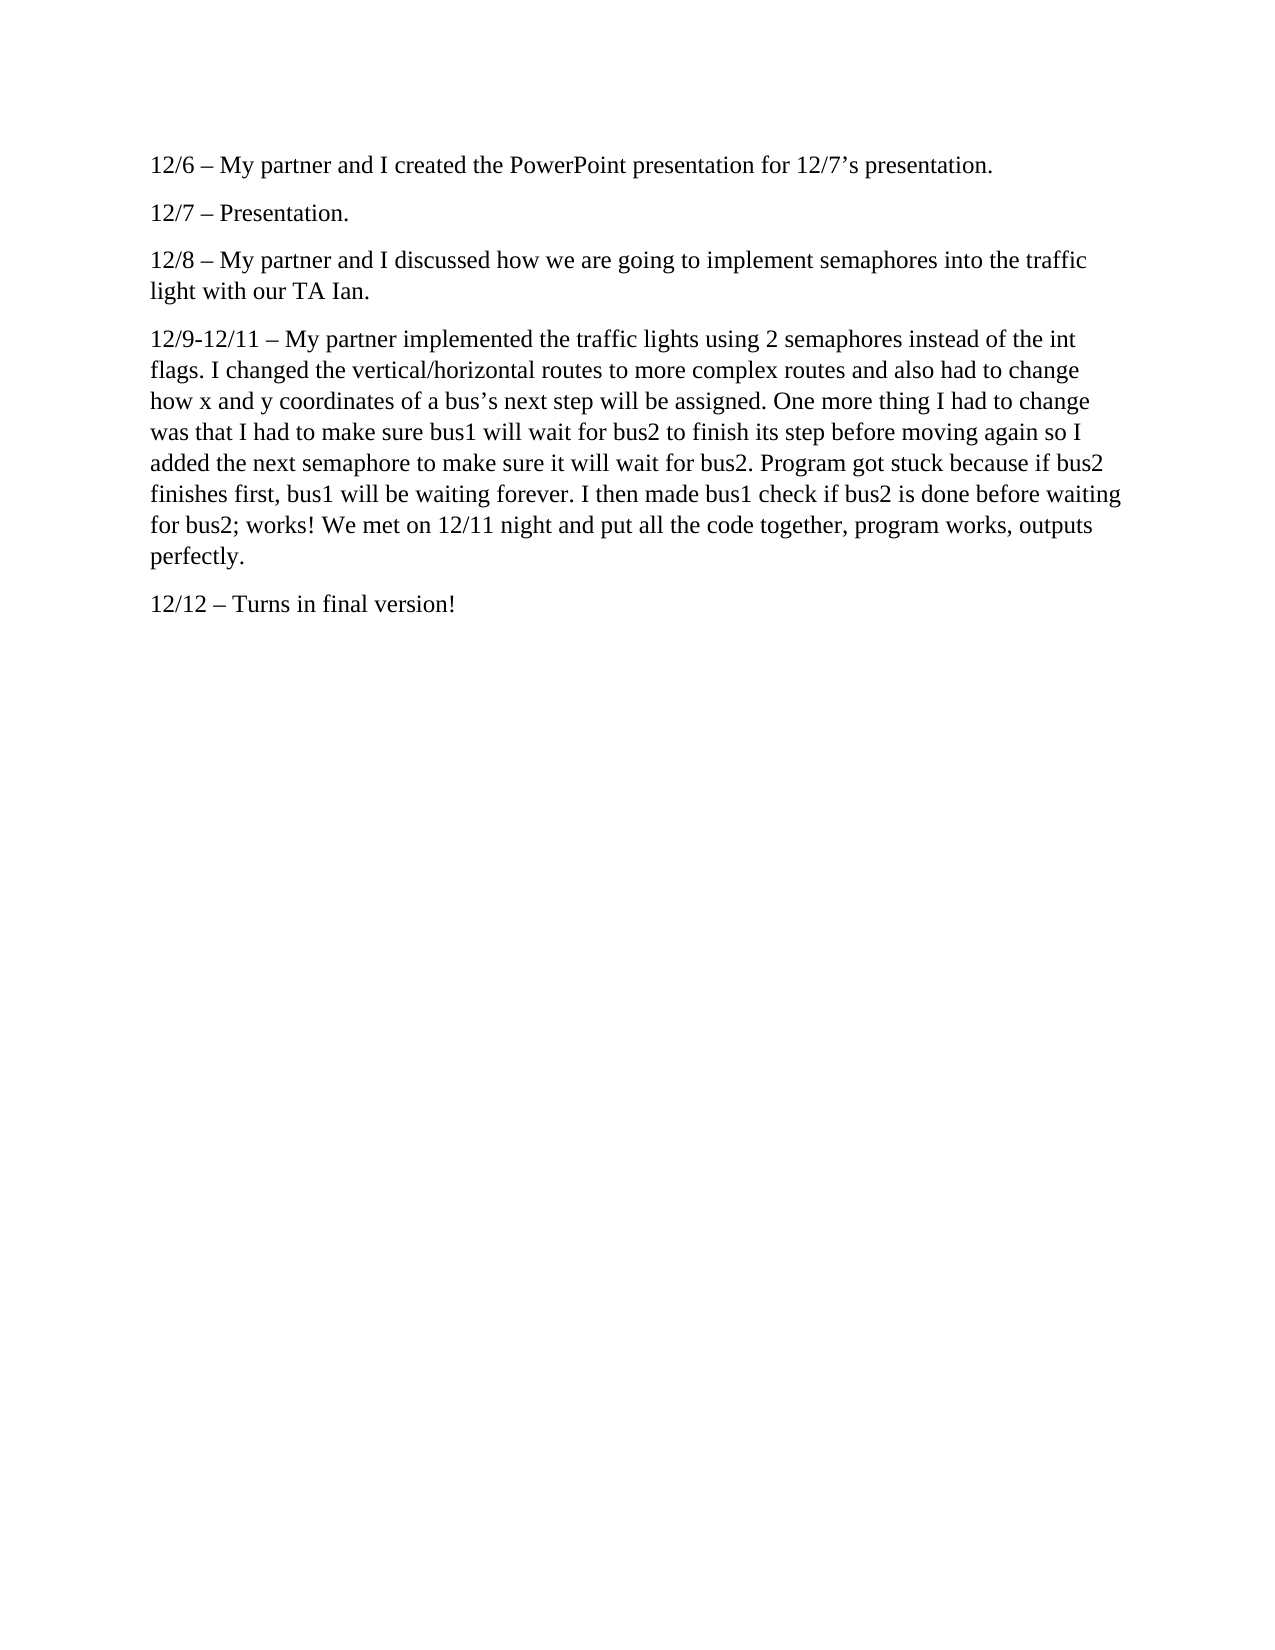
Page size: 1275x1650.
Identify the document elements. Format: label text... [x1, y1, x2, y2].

text 12/8 – My partner and I discussed how we are going to implement semaphores into the traffic light with our TA Ian. [150, 245, 1125, 305]
text 12/6 – My partner and I created the PowerPoint presentation for 12/7’s presentation. [150, 150, 1125, 179]
text 12/9-12/11 – My partner implemented the traffic lights using 2 semaphores instead of the int flags. I changed the vertical/horizontal routes to more complex routes and also had to change how x and y coordinates of a bus’s next step will be assigned. One more thing I had to change was that I had to make sure bus1 will wait for bus2 to finish its step before moving again so I added the next semaphore to make sure it will wait for bus2. Program got stuck because if bus2 finishes first, bus1 will be waiting forever. I then made bus1 check if bus2 is done before waiting for bus2; works! We met on 12/11 night and put all the code together, program works, outputs perfectly. [150, 324, 1125, 570]
text 12/7 – Presentation. [150, 198, 1125, 226]
text 12/12 – Turns in final version! [150, 589, 1125, 618]
